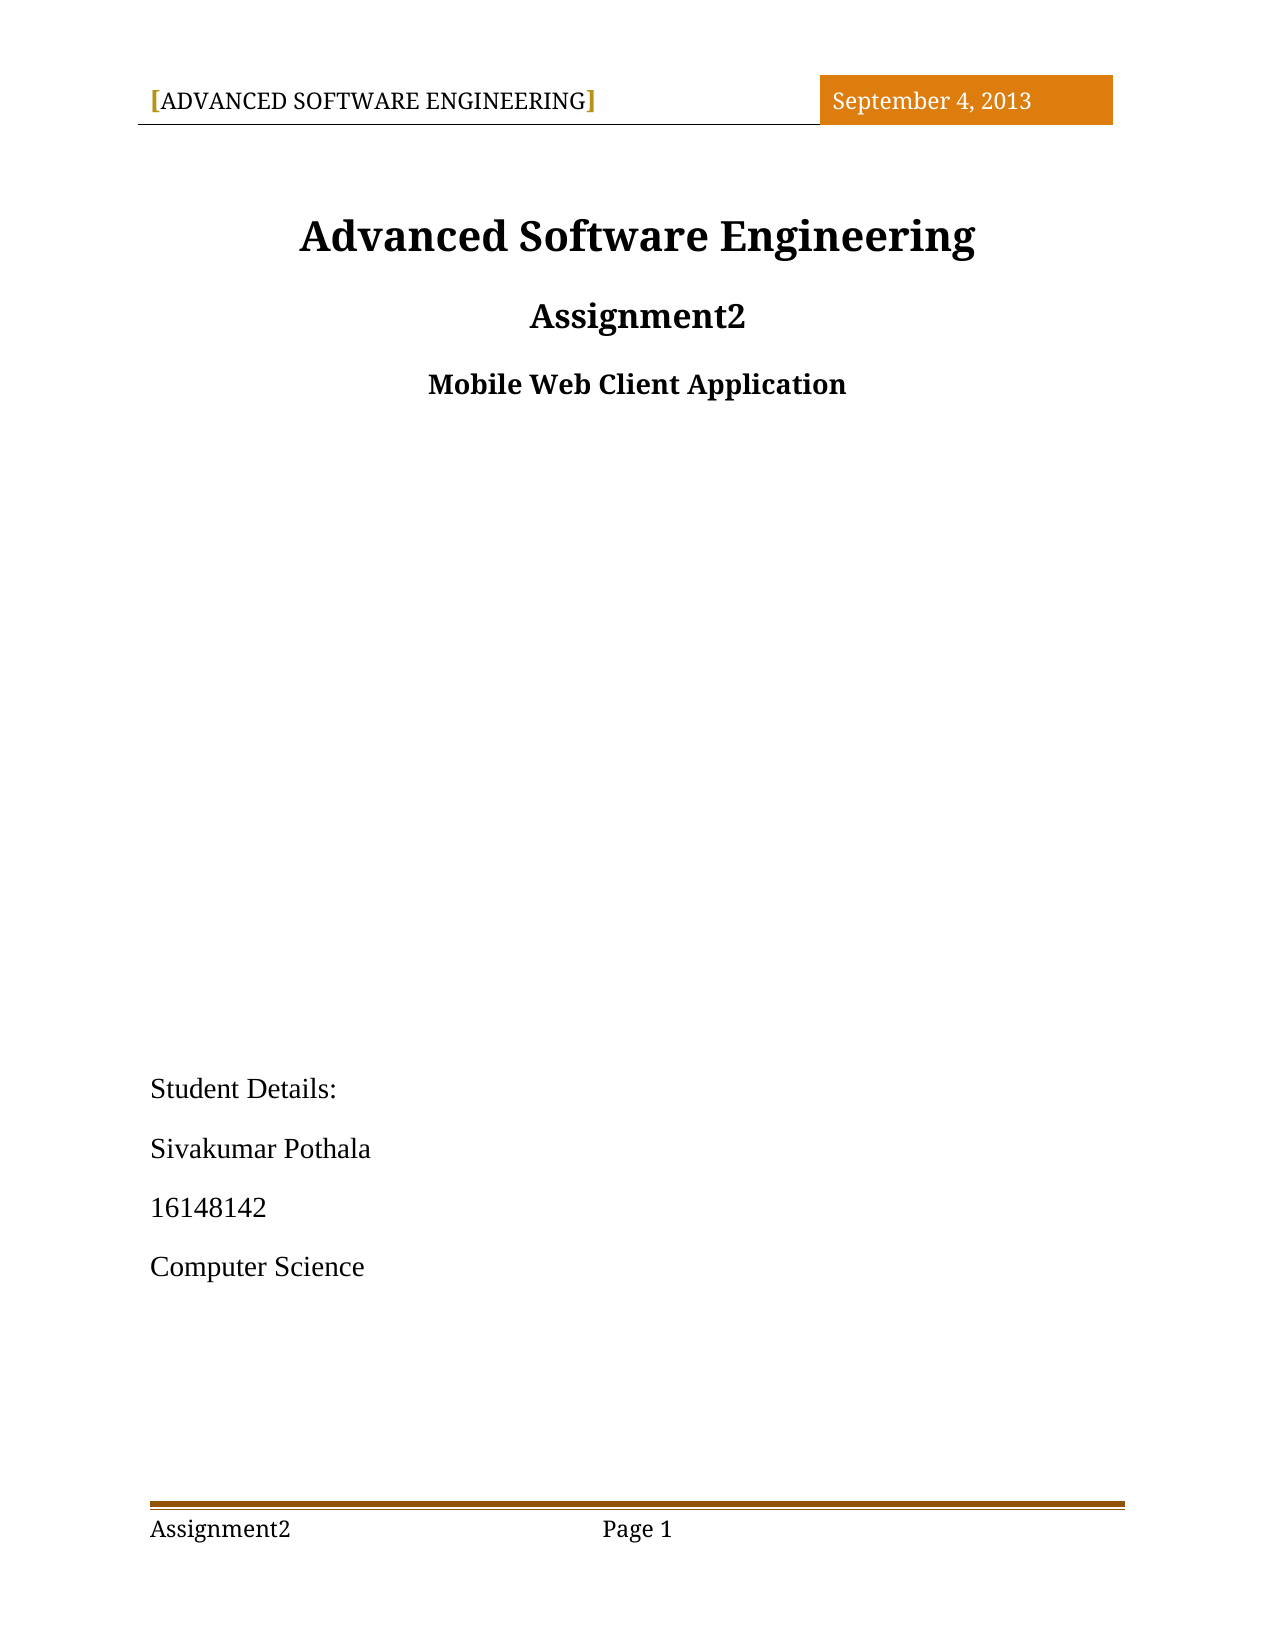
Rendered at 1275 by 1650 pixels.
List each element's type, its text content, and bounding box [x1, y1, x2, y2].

subtitle Assignment2 [150, 292, 1125, 338]
text 16148142 [150, 1190, 1125, 1224]
subtitle Advanced Software Engineering [150, 206, 1125, 263]
text Student Details: [150, 1071, 1125, 1105]
text Sivakumar Pothala [150, 1131, 1125, 1164]
text Computer Science [150, 1249, 1125, 1283]
subtitle Mobile Web Client Application [150, 365, 1125, 402]
